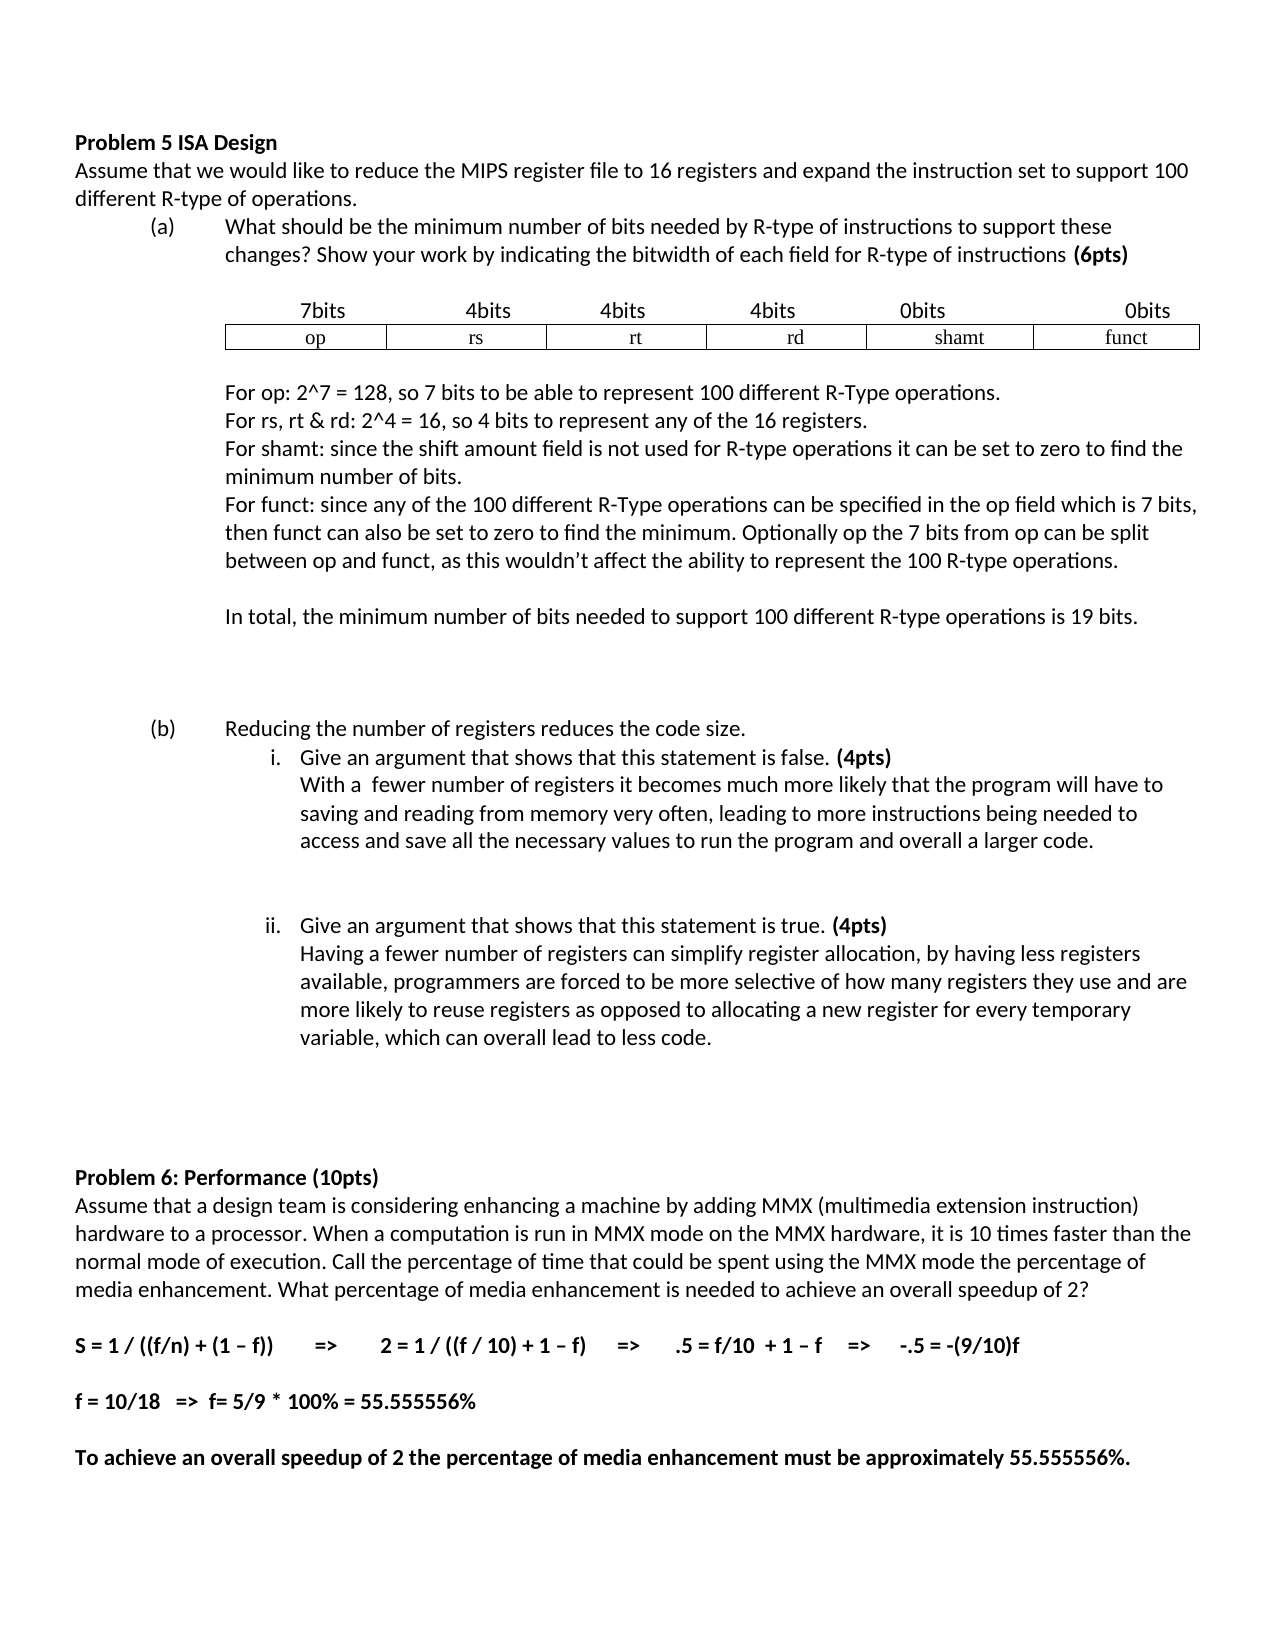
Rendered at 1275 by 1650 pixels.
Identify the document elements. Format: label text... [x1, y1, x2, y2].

list For shamt: since the shift amount field is not used for R-type operations it can be set to zero to find the minimum number of bits. [225, 434, 1200, 490]
list For funct: since any of the 100 different R-Type operations can be specified in the op field which is 7 bits, then funct can also be set to zero to find the minimum. Optionally op the 7 bits from op can be split between op and funct, as this wouldn’t affect the ability to represent the 100 R-type operations. [225, 490, 1200, 574]
text Assume that a design team is considering enhancing a machine by adding MMX (multimedia extension instruction) hardware to a processor. When a computation is run in MMX mode on the MMX hardware, it is 10 times faster than the normal mode of execution. Call the percentage of time that could be spent using the MMX mode the percentage of media enhancement. What percentage of media enhancement is needed to achieve an overall speedup of 2? [75, 1191, 1200, 1303]
table_header rd [707, 325, 866, 349]
text f = 10/18 => f= 5/9 * 100% = 55.555556% [75, 1387, 1200, 1415]
list Reducing the number of registers reduces the code size. [150, 714, 1200, 743]
text Problem 6: Performance (10pts) [75, 1163, 1200, 1191]
text Assume that we would like to reduce the MIPS register file to 16 registers and expand the instruction set to support 100 different R-type of operations. [75, 156, 1200, 212]
table_header op [226, 325, 386, 349]
list For op: 2^7 = 128, so 7 bits to be able to represent 100 different R-Type operations. [225, 378, 1200, 406]
list Give an argument that shows that this statement is false. (4pts) [281, 743, 1200, 771]
list 7bits 4bits 4bits 4bits 0bits 0bits [300, 296, 1200, 324]
list For rs, rt & rd: 2^4 = 16, so 4 bits to represent any of the 16 registers. [225, 406, 1200, 434]
list What should be the minimum number of bits needed by R-type of instructions to support these changes? Show your work by indicating the bitwidth of each field for R-type of instructions (6pts) [150, 212, 1200, 268]
text S = 1 / ((f/n) + (1 – f)) => 2 = 1 / ((f / 10) + 1 – f) => .5 = f/10 + 1 – f => -.5 = -(9/10)f [75, 1331, 1200, 1359]
list Having a fewer number of registers can simplify register allocation, by having less registers available, programmers are forced to be more selective of how many registers they use and are more likely to reuse registers as opposed to allocating a new register for every temporary variable, which can overall lead to less code. [300, 939, 1200, 1051]
text Problem 5 ISA Design [75, 128, 1200, 156]
table_header rt [547, 325, 706, 349]
table_header shamt [867, 325, 1033, 349]
list Give an argument that shows that this statement is true. (4pts) [281, 911, 1200, 939]
list In total, the minimum number of bits needed to support 100 different R-type operations is 19 bits. [225, 602, 1200, 631]
list With a fewer number of registers it becomes much more likely that the program will have to saving and reading from memory very often, leading to more instructions being needed to access and save all the necessary values to run the program and overall a larger code. [300, 771, 1200, 855]
table_header funct [1034, 325, 1199, 349]
text To achieve an overall speedup of 2 the percentage of media enhancement must be approximately 55.555556%. [75, 1443, 1200, 1471]
table_header rs [387, 325, 546, 349]
